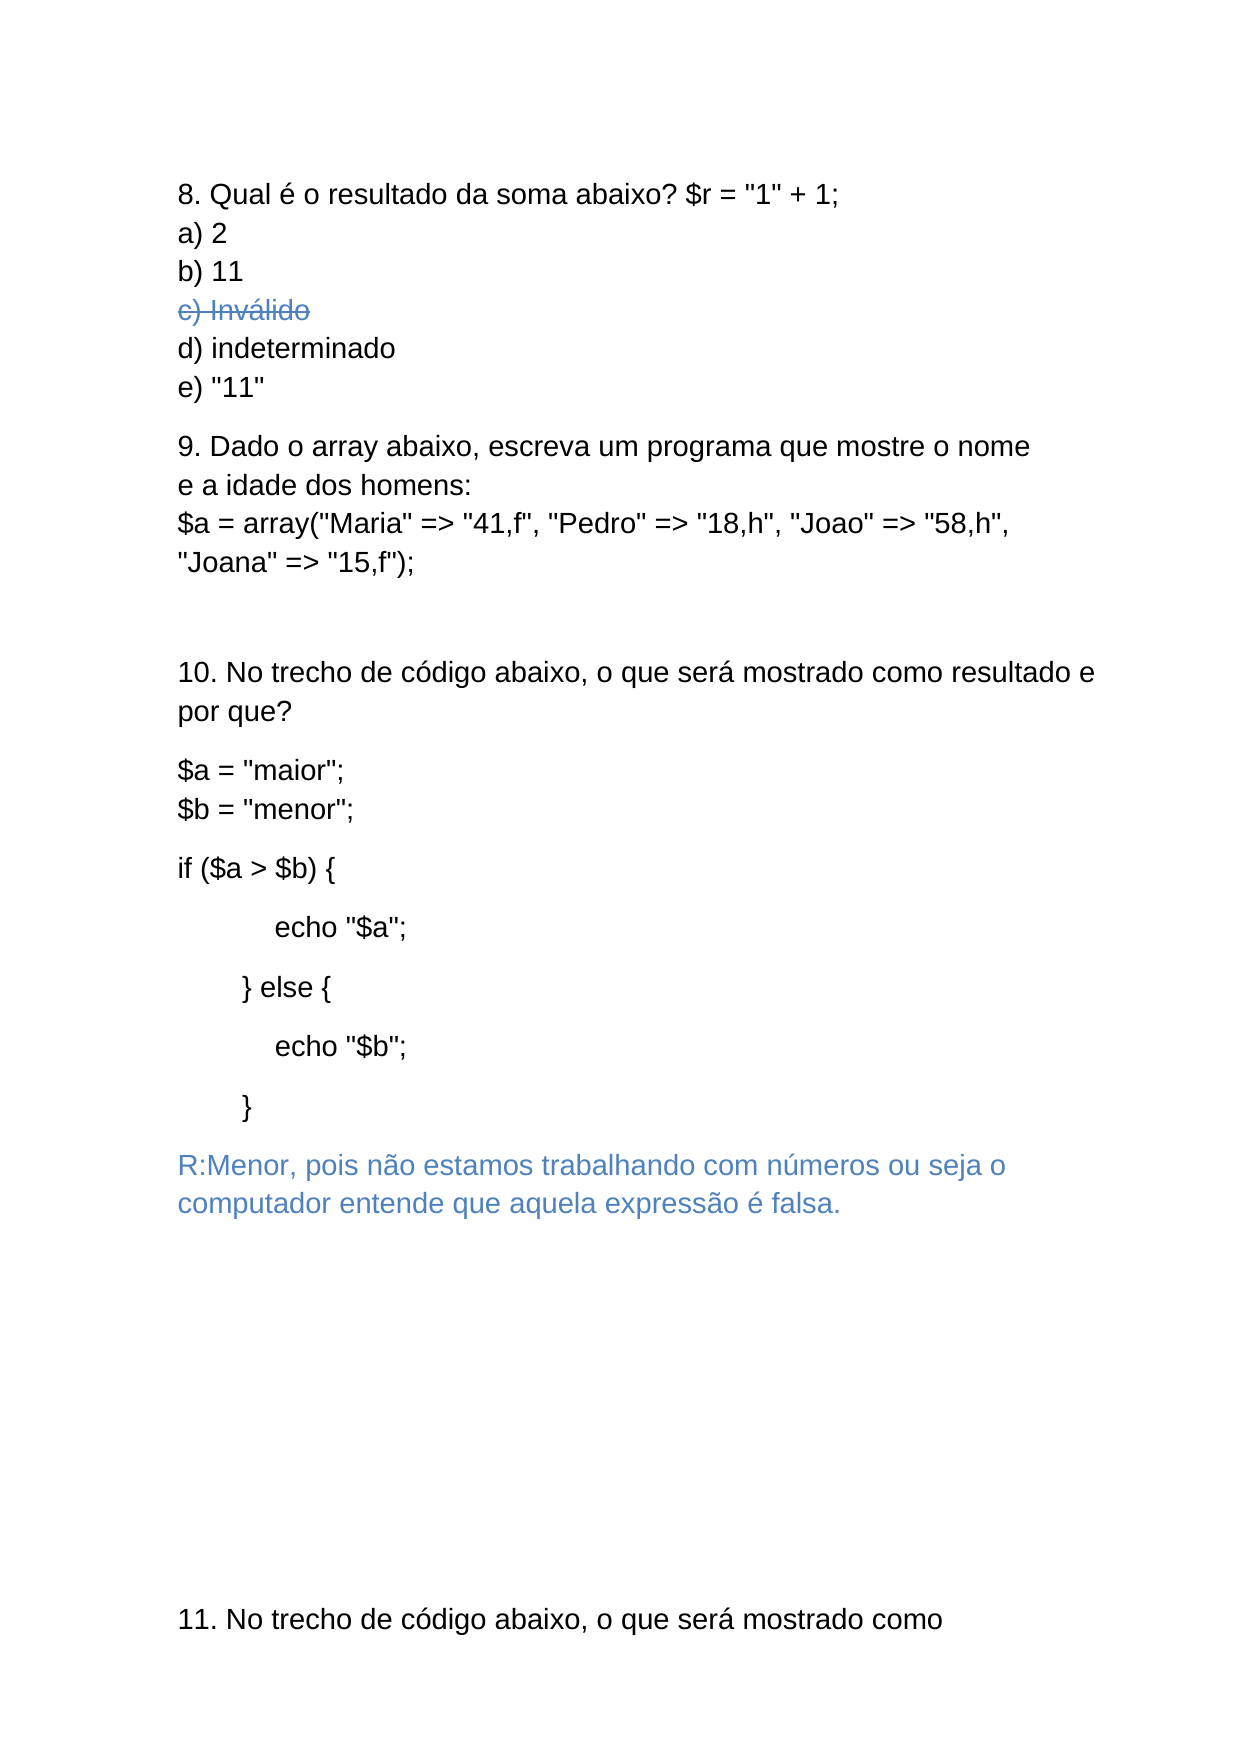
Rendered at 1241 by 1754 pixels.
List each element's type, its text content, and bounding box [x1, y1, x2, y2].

text echo "$a"; [177, 911, 1122, 944]
text } else { [177, 970, 1122, 1003]
text 10. No trecho de código abaixo, o que será mostrado como resultado e por que? [177, 655, 1122, 727]
text 9. Dado o array abaixo, escreva um programa que mostre o nome e a idade dos homens: $a = array("Maria" => "41,f", "Pedro" => "18,h", "Joao" => "58,h", "Joana" => "15,f"); [177, 429, 1122, 578]
text if ($a > $b) { [177, 851, 1122, 885]
text R:Menor, pois não estamos trabalhando com números ou seja o computador entende que aquela expressão é falsa. [177, 1148, 1122, 1220]
text } [177, 1089, 1122, 1122]
text 11. No trecho de código abaixo, o que será mostrado como [177, 1602, 1122, 1636]
text echo "$b"; [177, 1029, 1122, 1063]
text 8. Qual é o resultado da soma abaixo? $r = "1" + 1; a) 2 b) 11 c) Inválido d) indeterminado e) "11" [177, 177, 1122, 403]
text $a = "maior"; $b = "menor"; [177, 753, 1122, 825]
